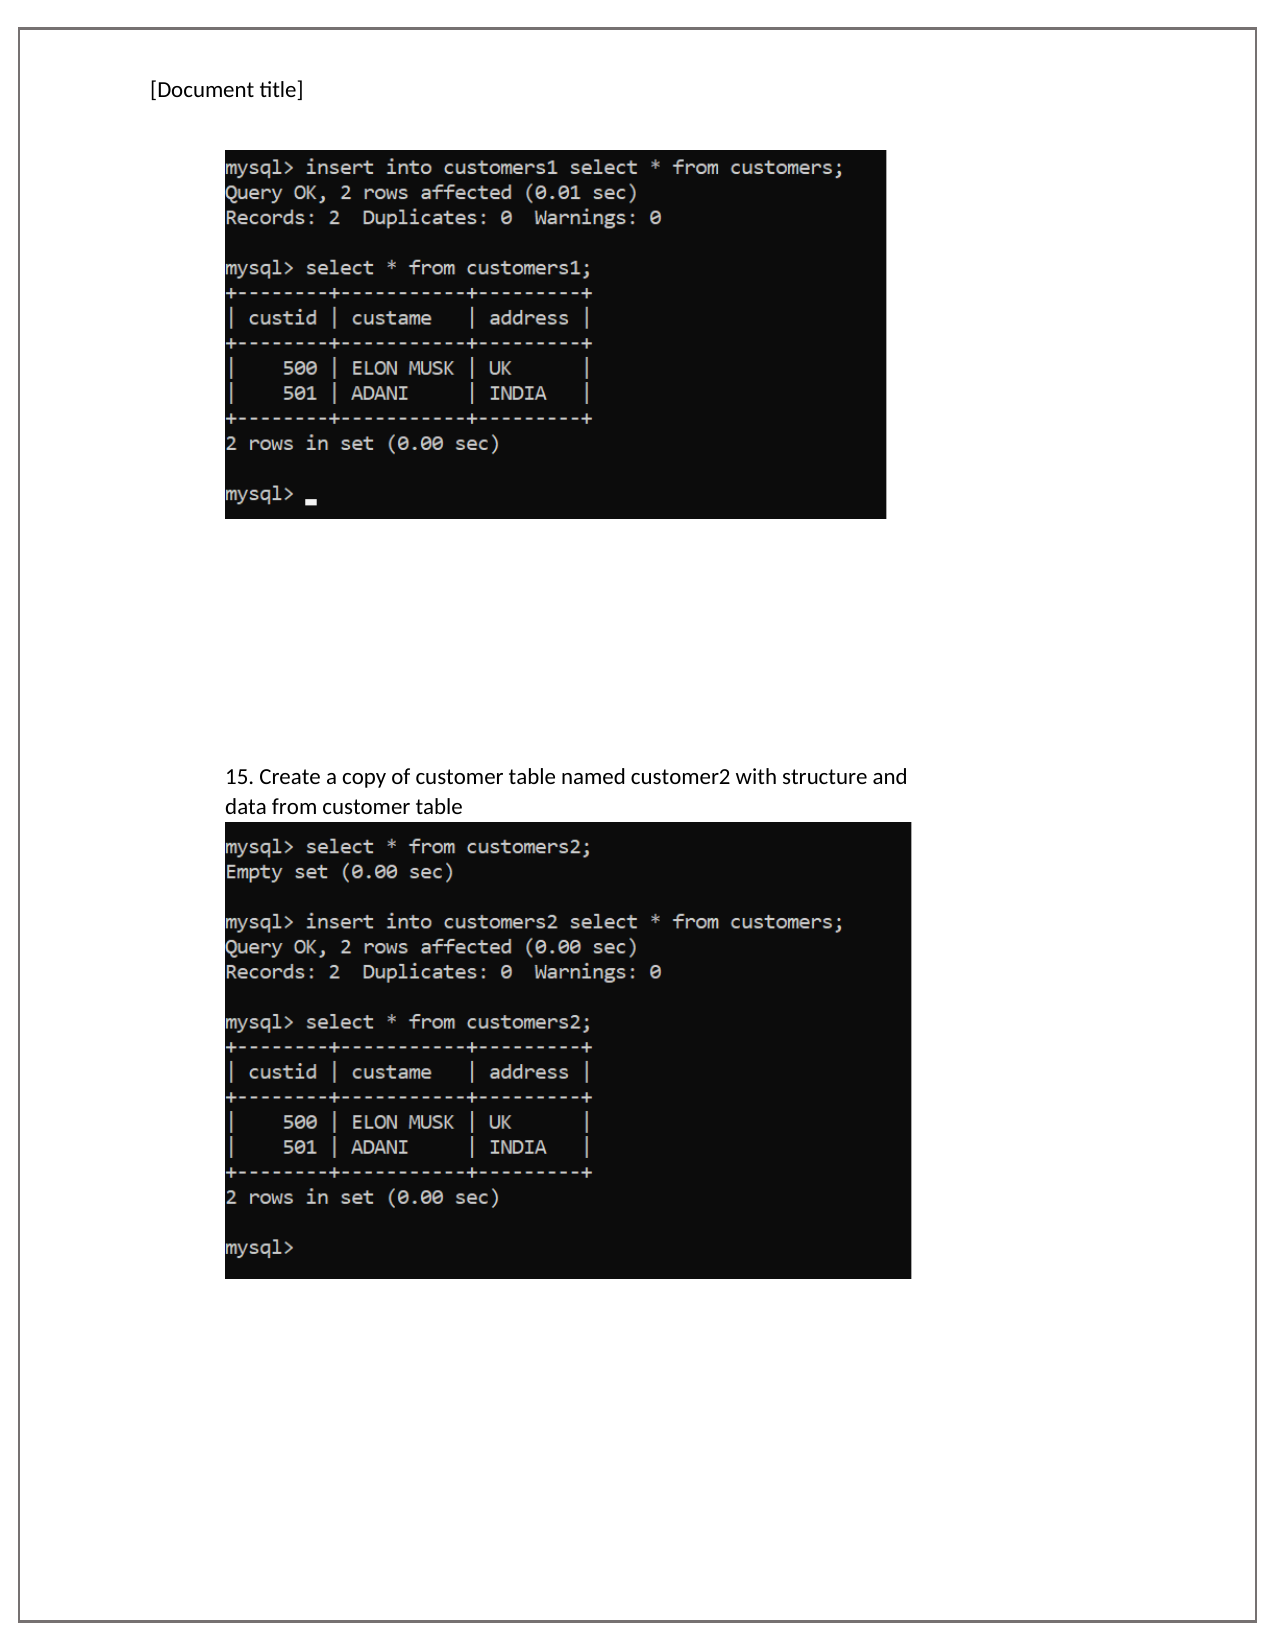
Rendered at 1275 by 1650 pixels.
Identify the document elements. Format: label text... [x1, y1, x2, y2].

list data from customer table [225, 792, 1125, 820]
picture [225, 150, 887, 519]
picture [225, 822, 912, 1279]
list 15. Create a copy of customer table named customer2 with structure and [225, 762, 1125, 790]
